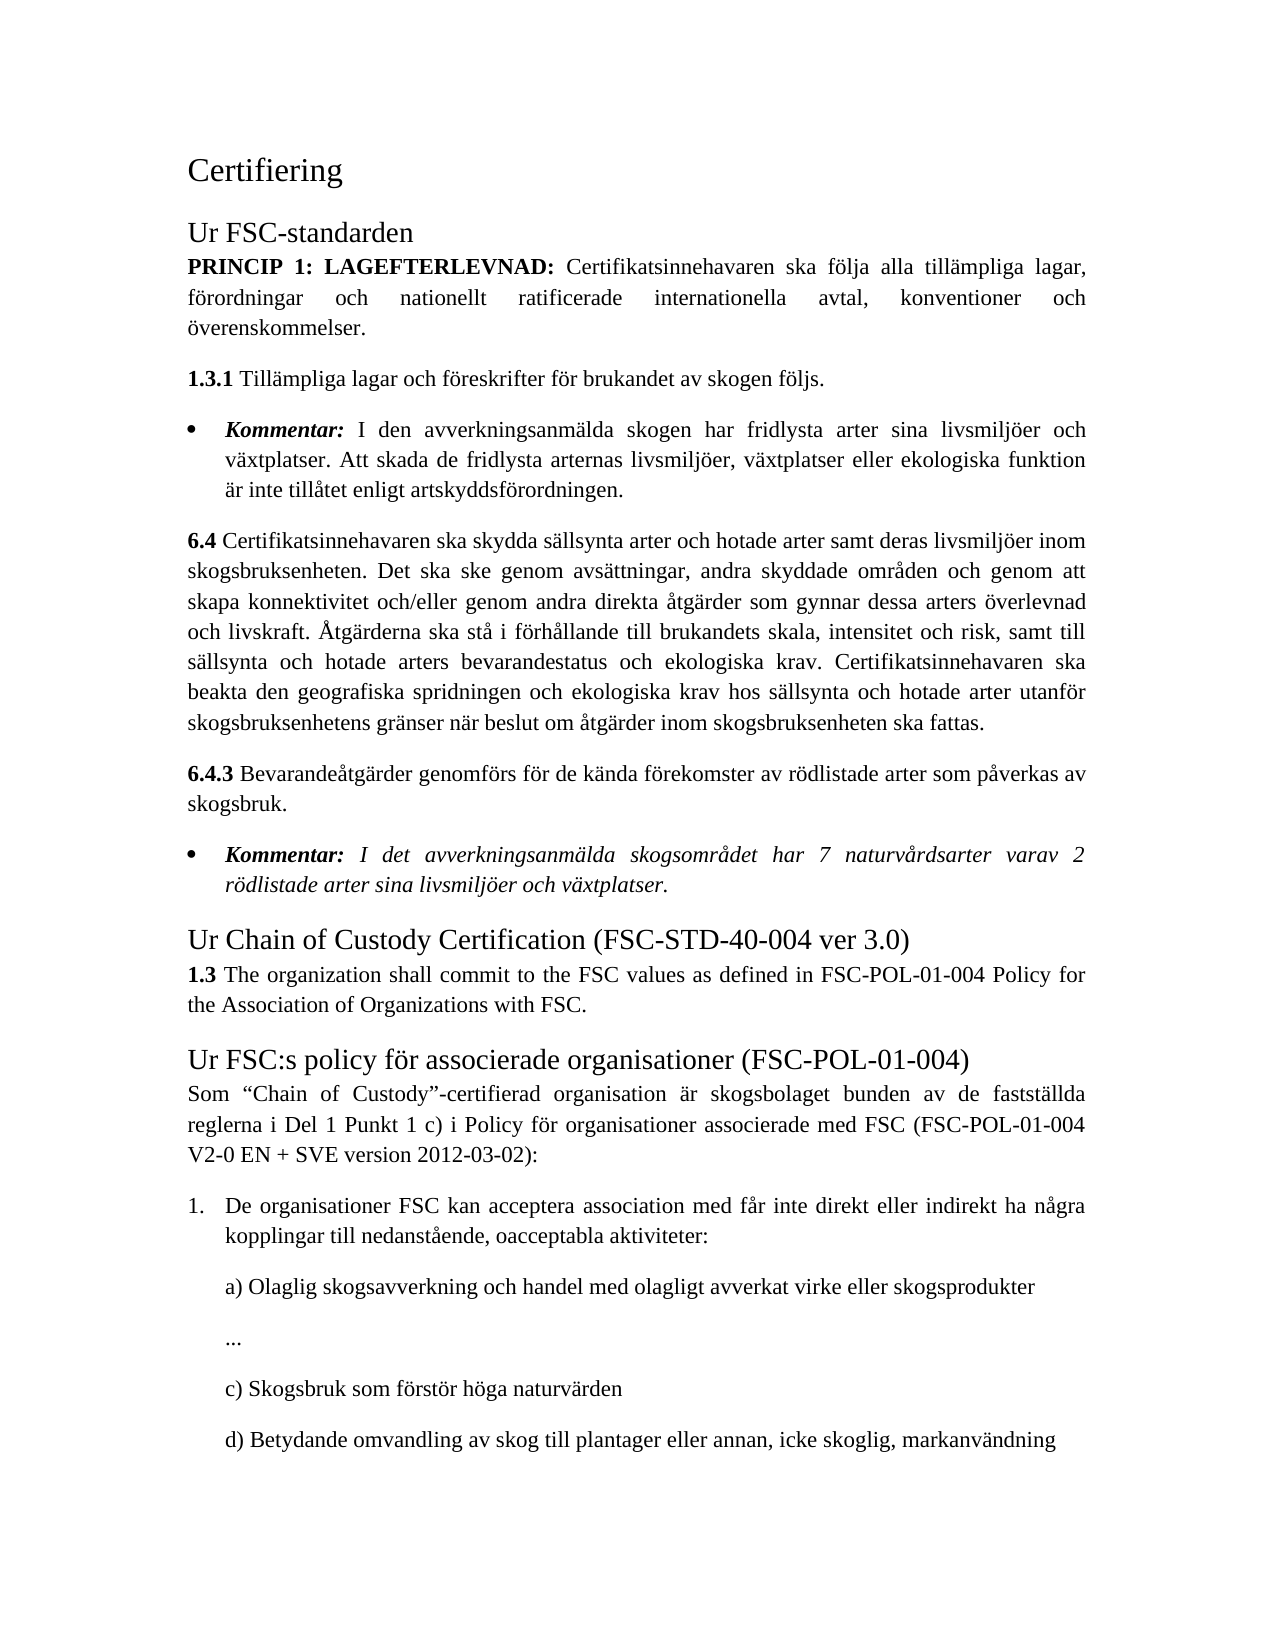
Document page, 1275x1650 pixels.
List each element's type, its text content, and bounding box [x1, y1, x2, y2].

list Kommentar: I den avverkningsanmälda skogen har fridlysta arter sina livsmiljöer och växtplatser. Att skada de fridlysta arternas livsmiljöer, växtplatser eller ekologiska funktion är inte tillåtet enligt artskyddsförordningen. [187, 416, 1087, 503]
text a) Olaglig skogsavverkning och handel med olagligt avverkat virke eller skogsprodukter [225, 1273, 1087, 1299]
text 1.3 The organization shall commit to the FSC values as defined in FSC-POL-01-004 Policy for the Association of Organizations with FSC. [187, 961, 1087, 1017]
subtitle Certifiering [187, 150, 1087, 188]
text c) Skogsbruk som förstör höga naturvärden [225, 1375, 1087, 1402]
subtitle Ur FSC-standarden [187, 215, 1087, 248]
text 6.4.3 Bevarandeåtgärder genomförs för de kända förekomster av rödlistade arter som påverkas av skogsbruk. [187, 760, 1087, 816]
text d) Betydande omvandling av skog till plantager eller annan, icke skoglig, markanvändning [225, 1426, 1087, 1453]
subtitle Ur FSC:s policy för associerade organisationer (FSC-POL-01-004) [187, 1042, 1087, 1076]
text 6.4 Certifikatsinnehavaren ska skydda sällsynta arter och hotade arter samt deras livsmiljöer inom skogsbruksenheten. Det ska ske genom avsättningar, andra skyddade områden och genom att skapa konnektivitet och/eller genom andra direkta åtgärder som gynnar dessa arters överlevnad och livskraft. Åtgärderna ska stå i förhållande till brukandets skala, intensitet och risk, samt till sällsynta och hotade arters bevarandestatus och ekologiska krav. Certifikatsinnehavaren ska beakta den geografiska spridningen och ekologiska krav hos sällsynta och hotade arter utanför skogsbruksenhetens gränser när beslut om åtgärder inom skogsbruksenheten ska fattas. [187, 527, 1087, 735]
text PRINCIP 1: LAGEFTERLEVNAD: Certifikatsinnehavaren ska följa alla tillämpliga lagar, förordningar och nationellt ratificerade internationella avtal, konventioner och överenskommelser. [187, 253, 1087, 340]
text 1.3.1 Tillämpliga lagar och föreskrifter för brukandet av skogen följs. [187, 365, 1087, 391]
text ... [225, 1324, 1087, 1351]
list Kommentar: I det avverkningsanmälda skogsområdet har 7 naturvårdsarter varav 2 rödlistade arter sina livsmiljöer och växtplatser. [187, 841, 1087, 897]
subtitle Ur Chain of Custody Certification (FSC-STD-40-004 ver 3.0) [187, 922, 1087, 956]
list De organisationer FSC kan acceptera association med får inte direkt eller indirekt ha några kopplingar till nedanstående, oacceptabla aktiviteter: [187, 1192, 1087, 1248]
